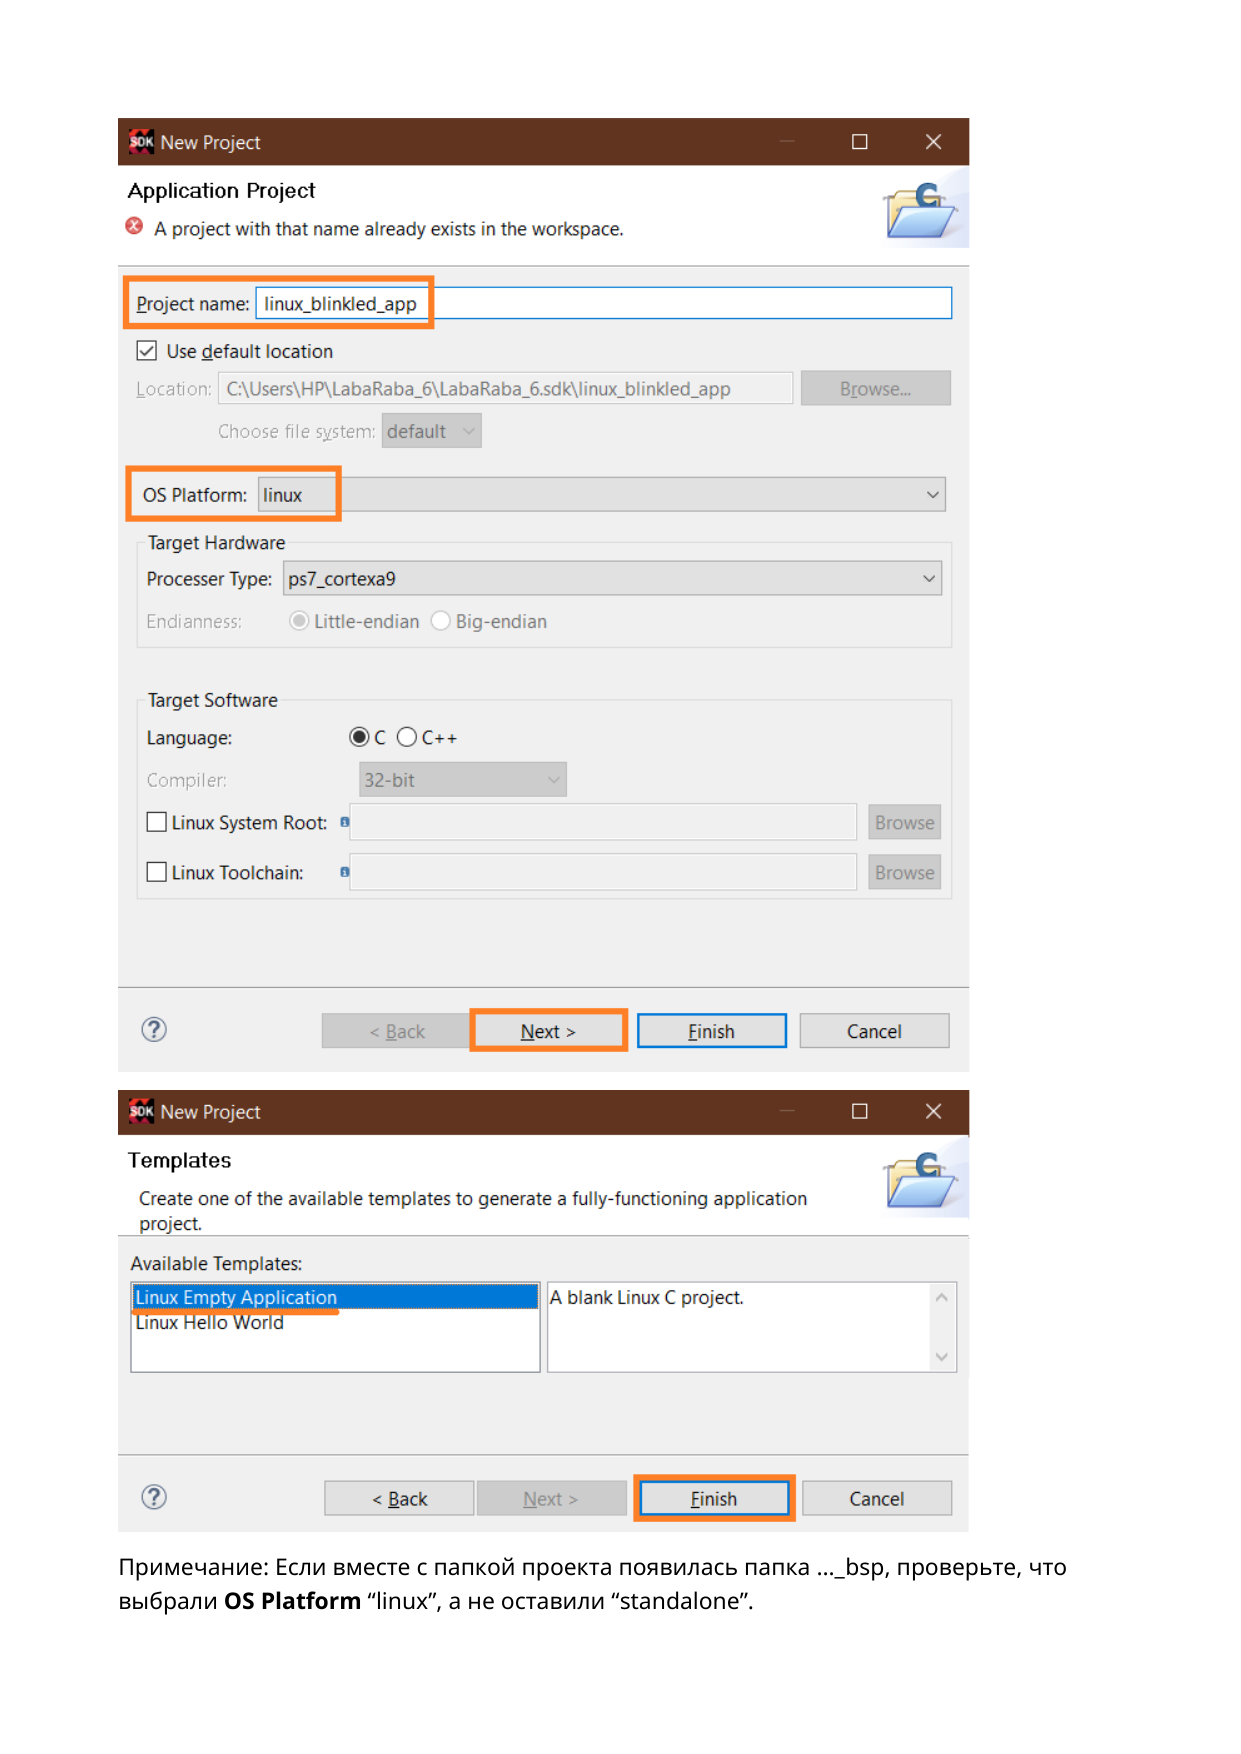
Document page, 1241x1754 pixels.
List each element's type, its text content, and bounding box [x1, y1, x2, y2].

picture [118, 1090, 970, 1532]
text Примечание: Если вместе с папкой проекта появилась папка …_bsp, проверьте, что выбрали OS Platform “linux”, а не оставили “standalone”. [118, 1551, 1122, 1616]
picture [118, 118, 970, 1072]
